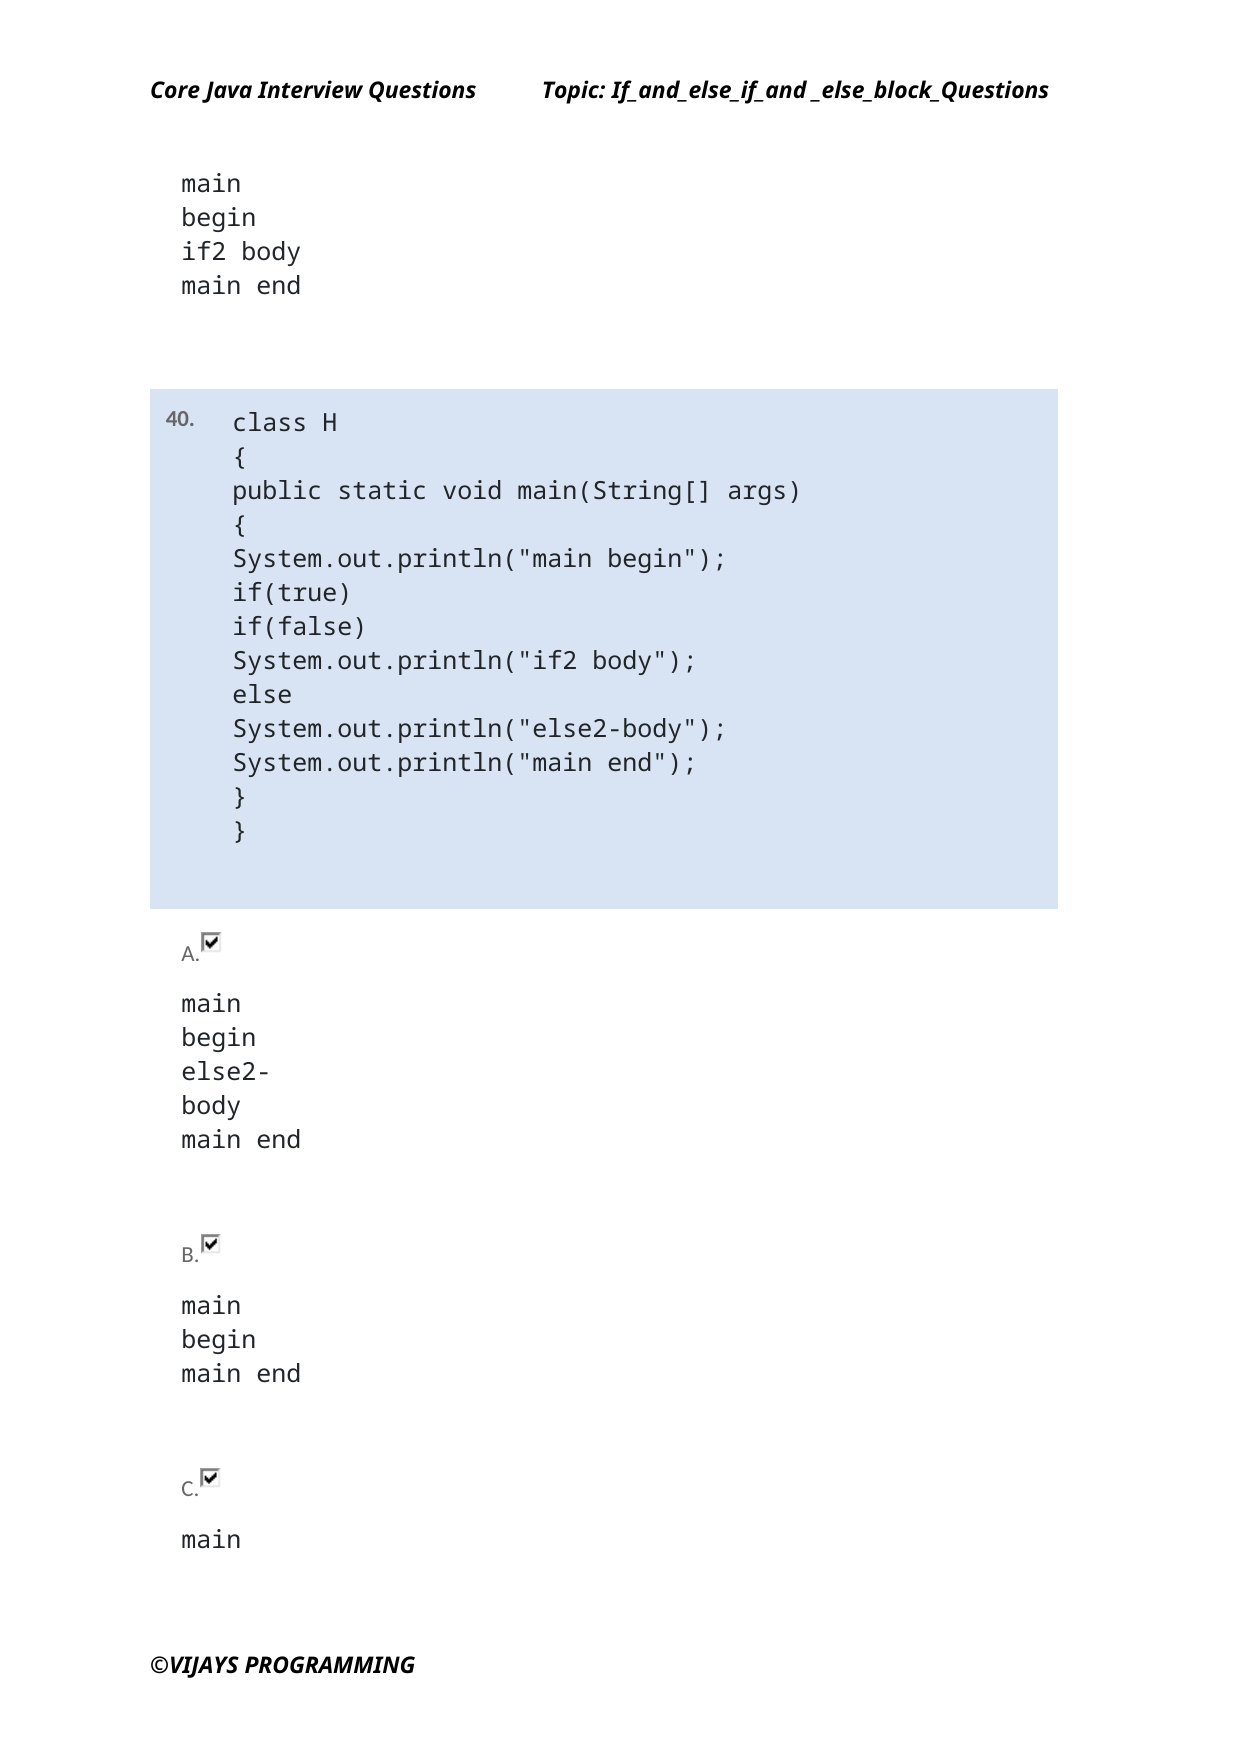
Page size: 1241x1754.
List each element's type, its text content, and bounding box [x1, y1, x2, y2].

table_cell class H { public static void main(String[] args) { System.out.println("main begin"); if(true) if(false) System.out.println("if2 body"); else System.out.println("else2-body"); System.out.println("main end"); } } [216, 389, 1058, 909]
table_cell [150, 150, 1090, 388]
table_cell 40. [150, 389, 216, 909]
table_cell [150, 909, 1090, 1571]
